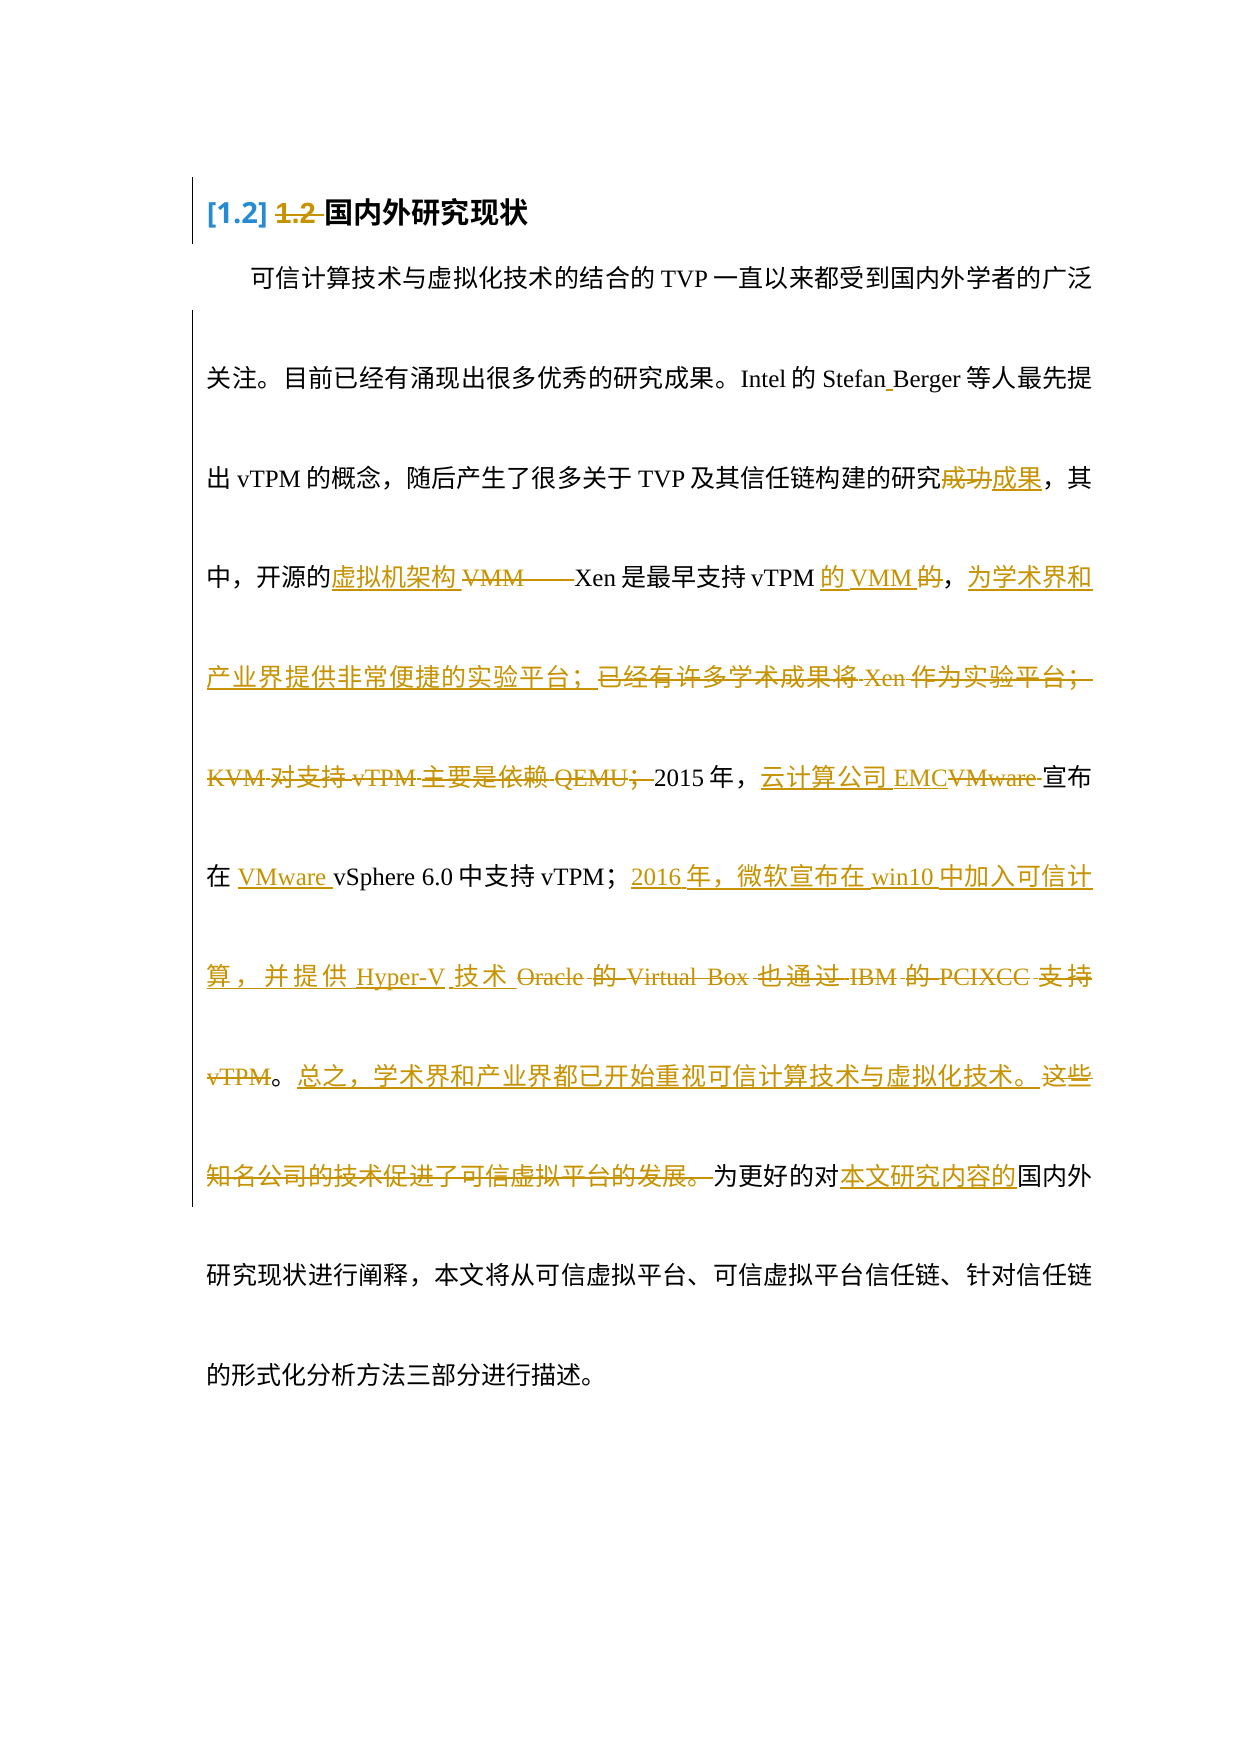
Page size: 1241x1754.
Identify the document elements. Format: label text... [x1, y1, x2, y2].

subtitle 国内外研究现状 [207, 177, 1093, 244]
